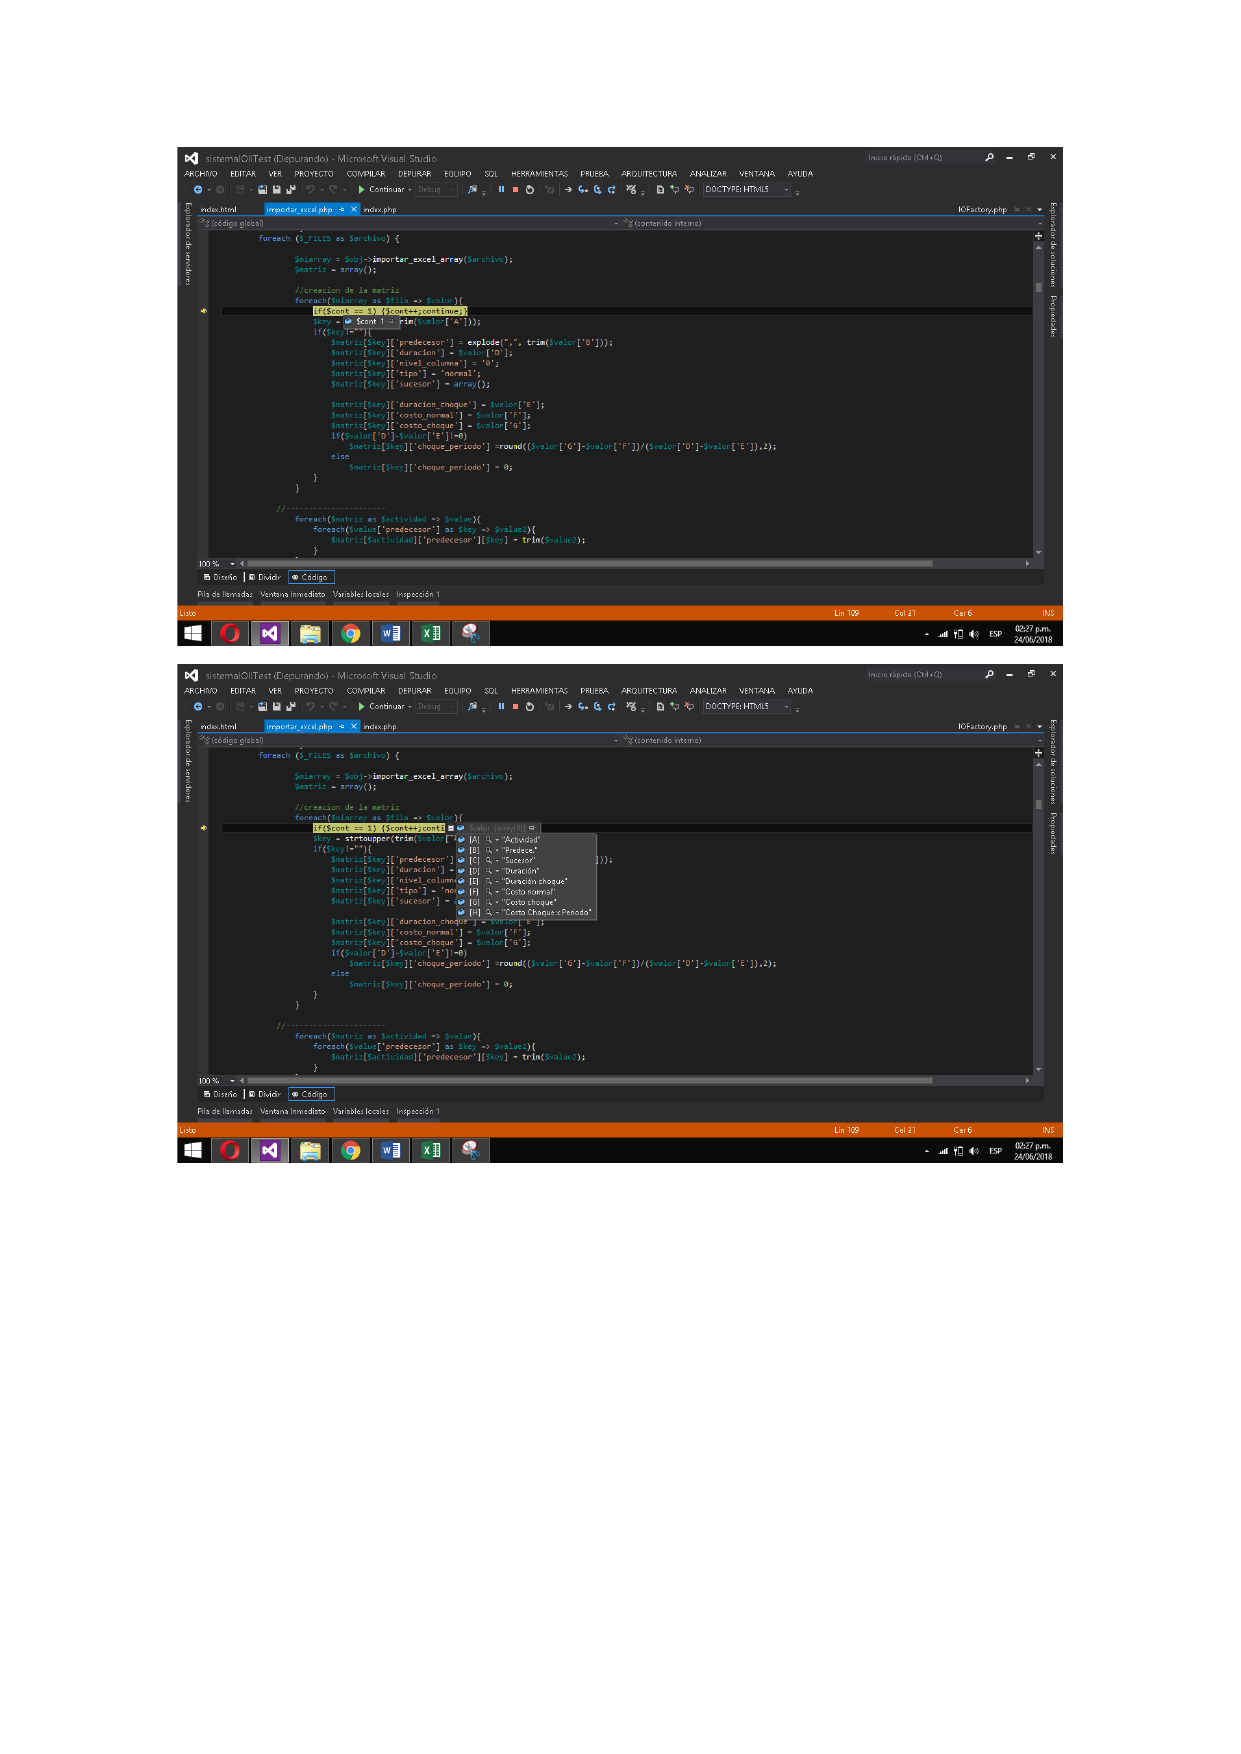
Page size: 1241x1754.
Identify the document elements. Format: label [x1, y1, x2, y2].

picture [177, 664, 1063, 1163]
picture [177, 147, 1063, 646]
